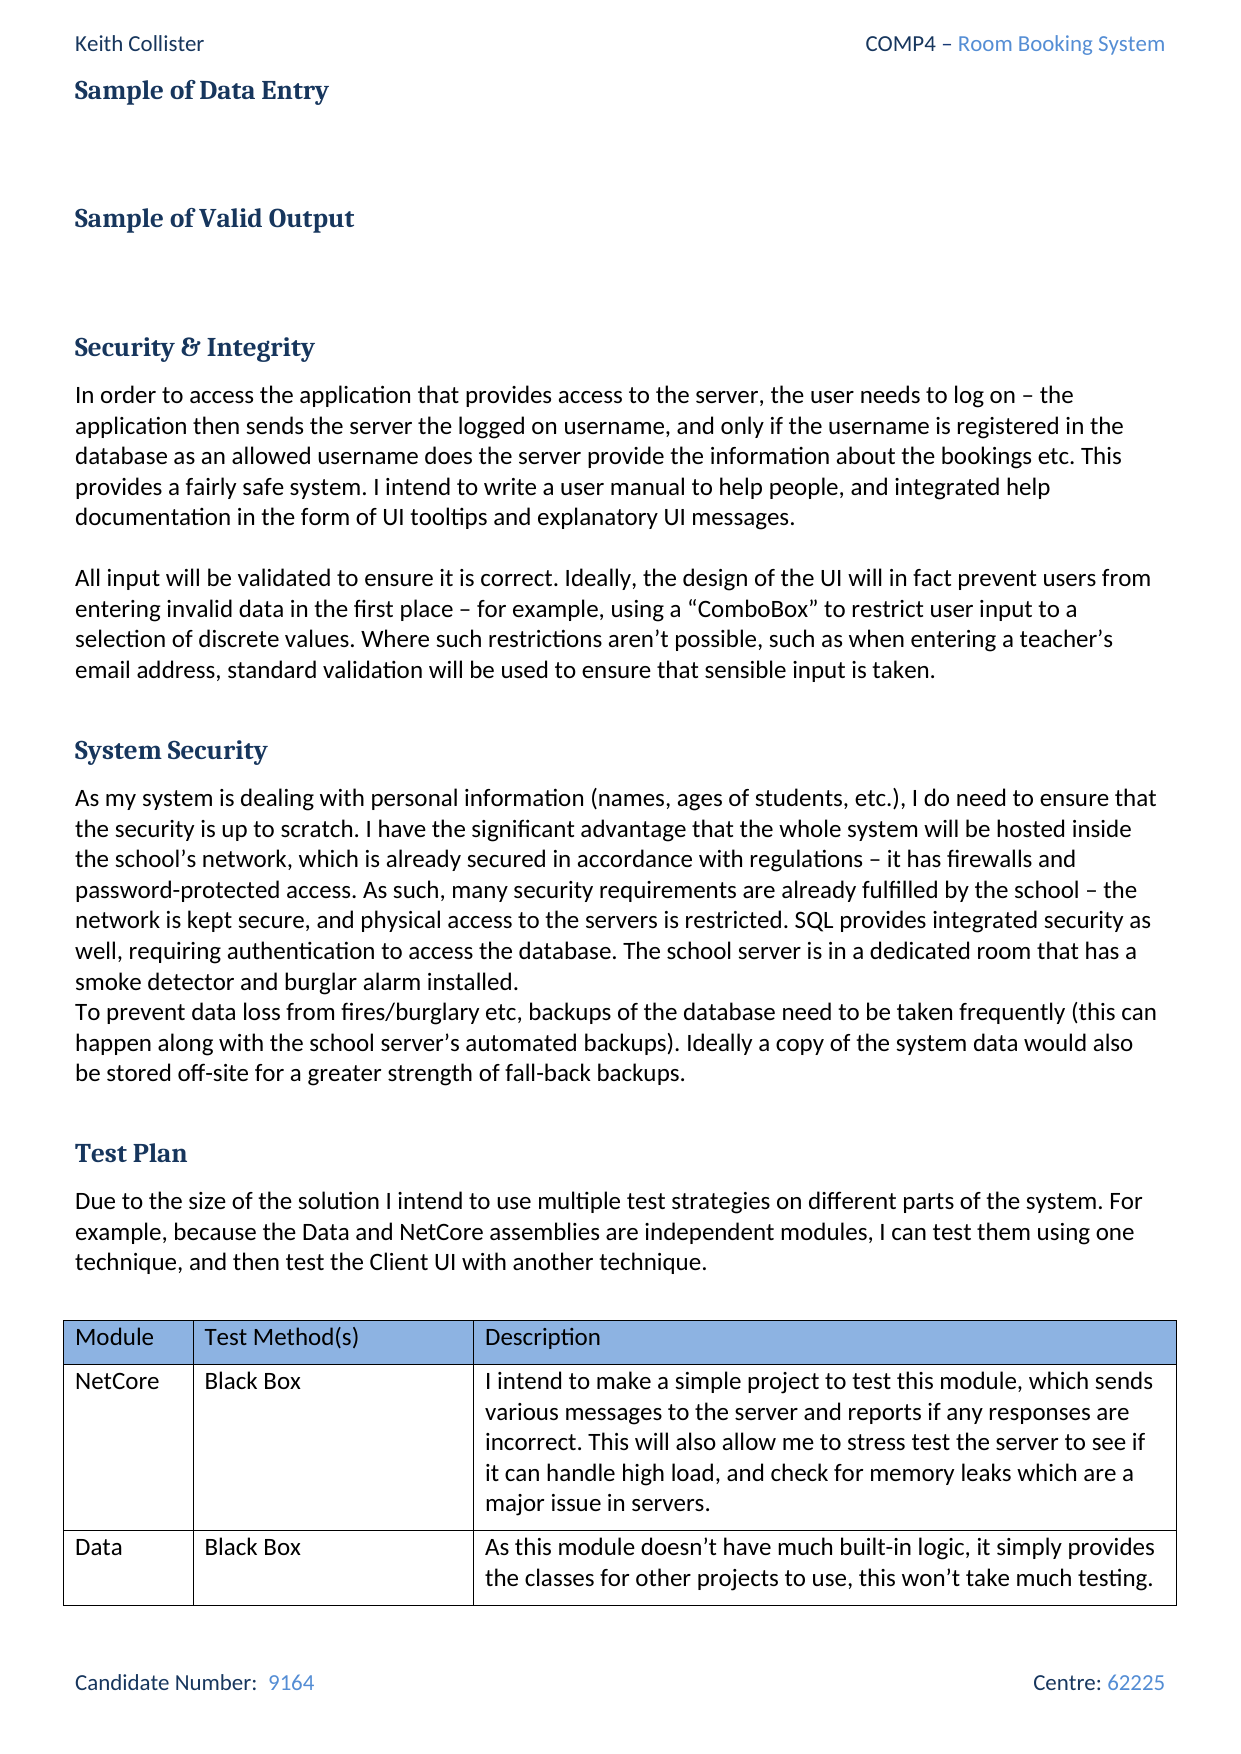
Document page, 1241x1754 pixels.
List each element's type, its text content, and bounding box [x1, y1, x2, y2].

table_header Test Method(s) [194, 1321, 473, 1364]
subtitle Sample of Valid Output [75, 203, 1165, 234]
subtitle Security & Integrity [75, 332, 1165, 363]
text In order to access the application that provides access to the server, the user needs to log on – the application then sends the server the logged on username, and only if the username is registered in the database as an allowed username does the server provide the information about the bookings etc. This provides a fairly safe system. I intend to write a user manual to help people, and integrated help documentation in the form of UI tooltips and explanatory UI messages. All input will be validated to ensure it is correct. Ideally, the design of the UI will in fact prevent users from entering invalid data in the first place – for example, using a “ComboBox” to restrict user input to a selection of discrete values. Where such restrictions aren’t possible, such as when entering a teacher’s email address, standard validation will be used to ensure that sensible input is taken. [75, 379, 1165, 685]
text As my system is dealing with personal information (names, ages of students, etc.), I do need to ensure that the security is up to scratch. I have the significant advantage that the whole system will be hosted inside the school’s network, which is already secured in accordance with regulations – it has firewalls and password-protected access. As such, many security requirements are already fulfilled by the school – the network is kept secure, and physical access to the servers is restricted. SQL provides integrated security as well, requiring authentication to access the database. The school server is in a dedicated room that has a smoke detector and burglar alarm installed. To prevent data loss from fires/burglary etc, backups of the database need to be taken frequently (this can happen along with the school server’s automated backups). Ideally a copy of the system data would also be stored off-site for a greater strength of fall-back backups. [75, 782, 1165, 1088]
table_cell Data [64, 1531, 193, 1605]
table_cell Black Box [194, 1531, 473, 1605]
table_header Description [474, 1321, 1176, 1364]
subtitle Test Plan [75, 1138, 1165, 1169]
table_cell Black Box [194, 1365, 473, 1530]
subtitle Sample of Data Entry [75, 75, 1165, 106]
table_cell NetCore [64, 1365, 193, 1530]
subtitle System Security [75, 735, 1165, 766]
table_cell As this module doesn’t have much built-in logic, it simply provides the classes for other projects to use, this won’t take much testing. [474, 1531, 1176, 1605]
text Due to the size of the solution I intend to use multiple test strategies on different parts of the system. For example, because the Data and NetCore assemblies are independent modules, I can test them using one technique, and then test the Client UI with another technique. [75, 1186, 1165, 1308]
table_header Module [64, 1321, 193, 1364]
